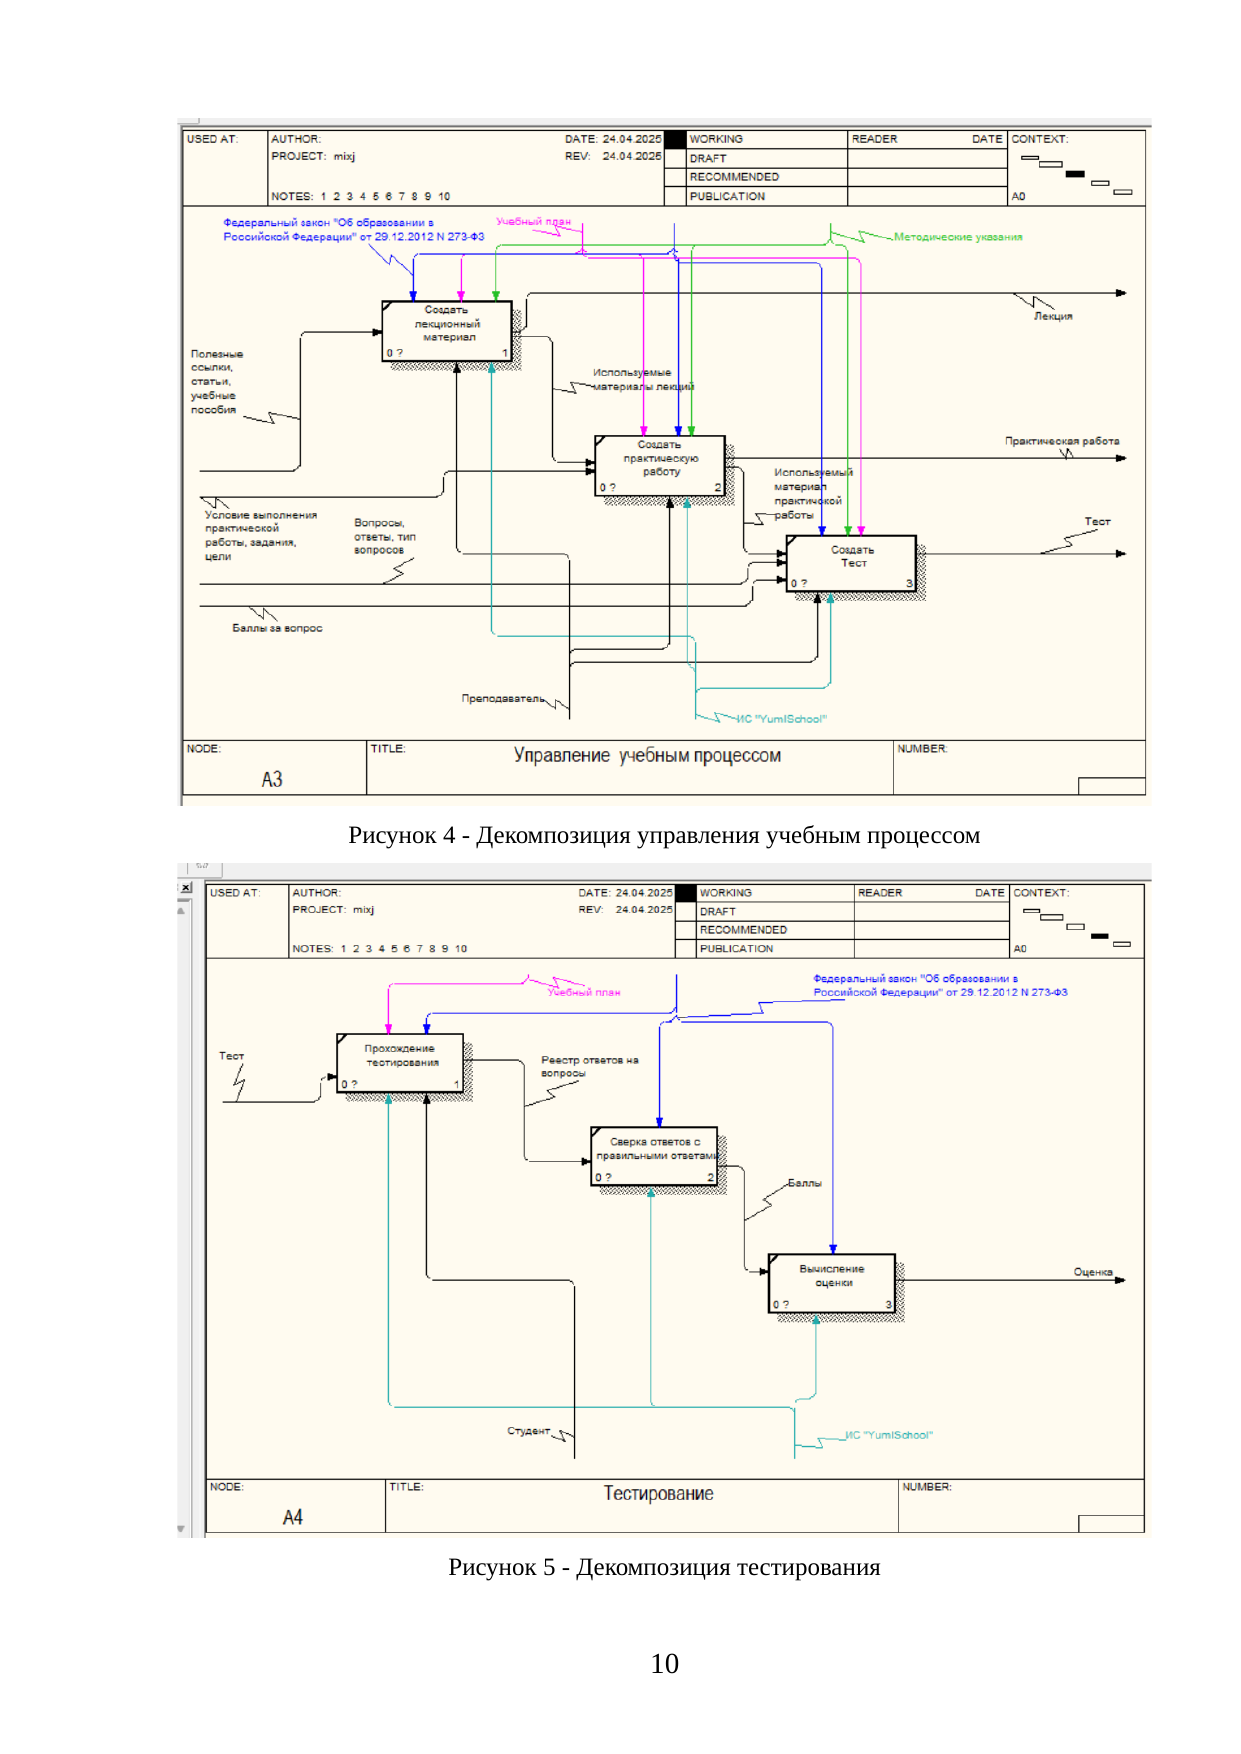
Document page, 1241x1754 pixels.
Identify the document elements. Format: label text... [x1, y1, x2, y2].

picture [177, 118, 1152, 806]
picture [177, 863, 1152, 1538]
